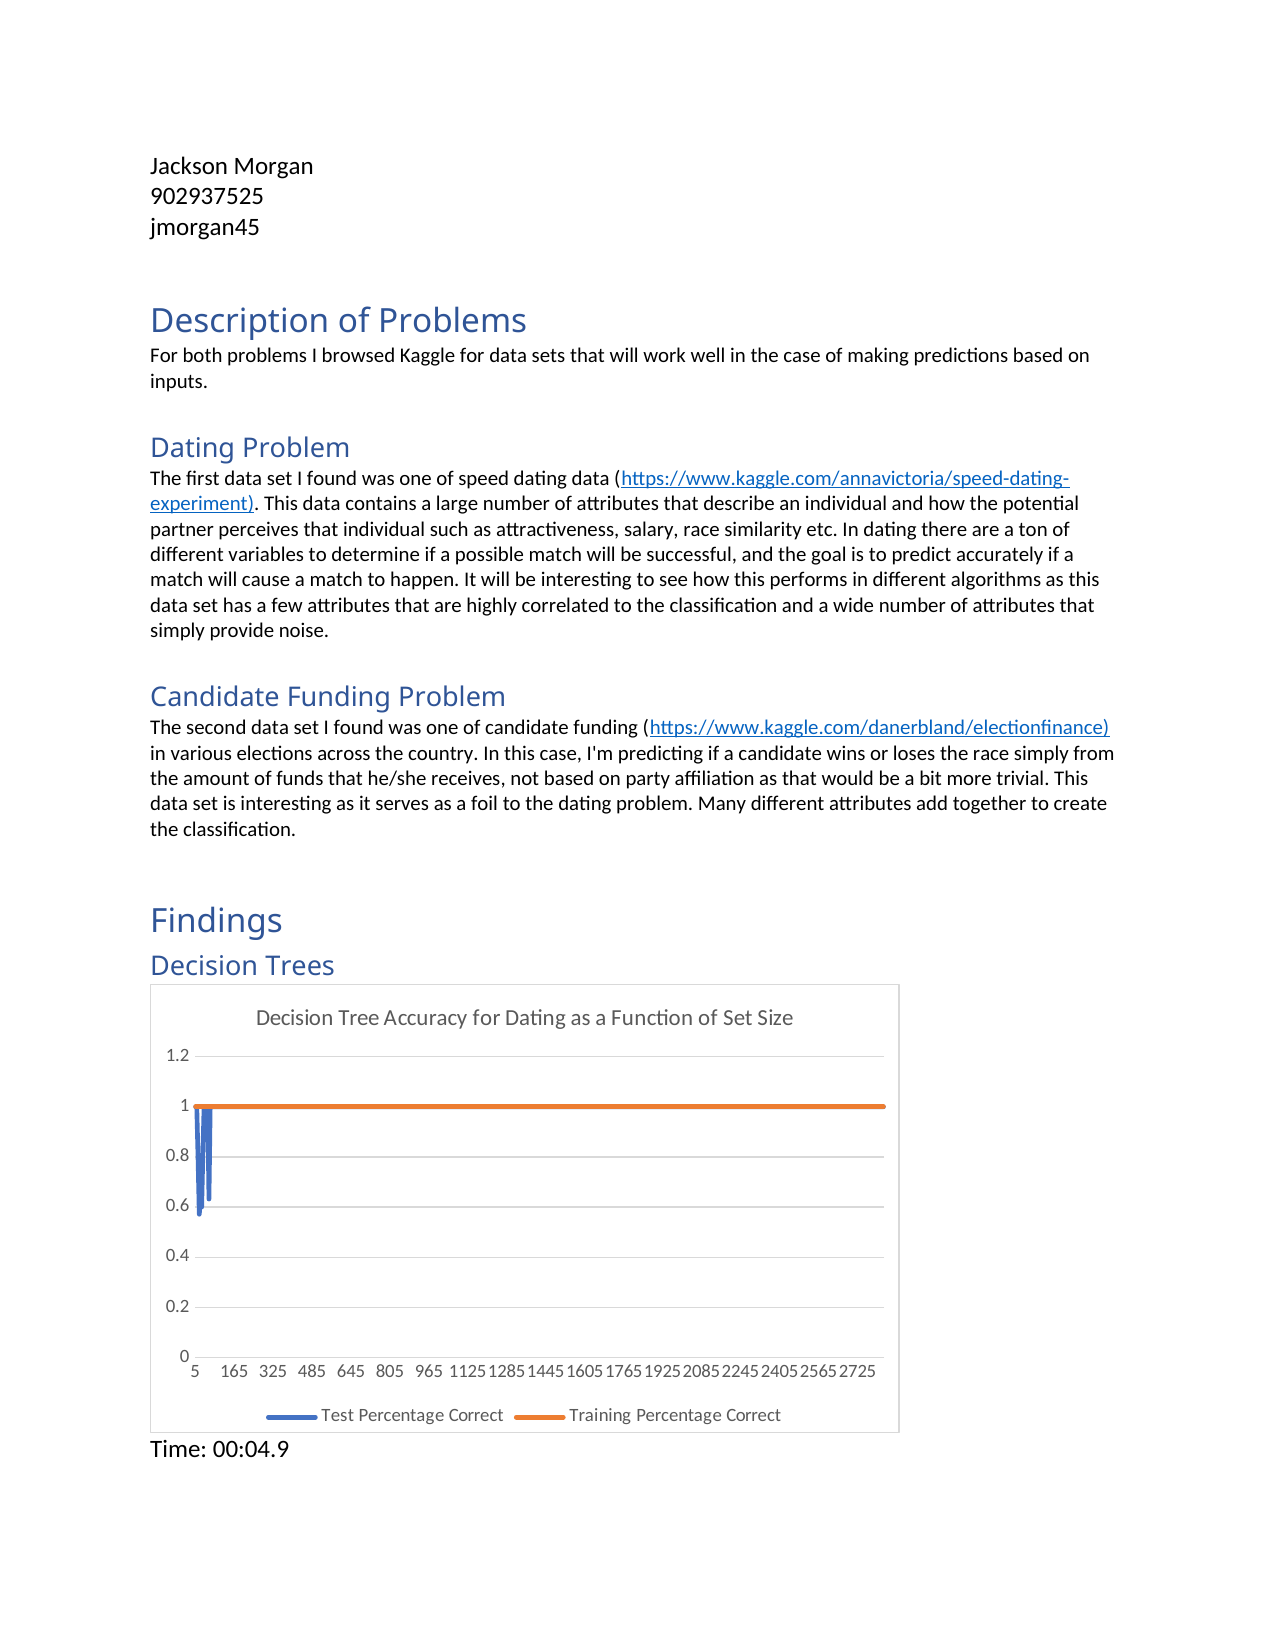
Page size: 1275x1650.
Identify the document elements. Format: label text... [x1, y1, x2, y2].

subtitle Candidate Funding Problem [150, 677, 1125, 714]
subtitle Dating Problem [150, 428, 1125, 465]
text For both problems I browsed Kaggle for data sets that will work well in the case of making predictions based on inputs. [150, 342, 1125, 393]
text 902937525 [150, 181, 1125, 211]
text The first data set I found was one of speed dating data (https://www.kaggle.com/annavictoria/speed-dating-experiment). This data contains a large number of attributes that describe an individual and how the potential partner perceives that individual such as attractiveness, salary, race similarity etc. In dating there are a ton of different variables to determine if a possible match will be successful, and the goal is to predict accurately if a match will cause a match to happen. It will be interesting to see how this performs in different algorithms as this data set has a few attributes that are highly correlated to the classification and a wide number of attributes that simply provide noise. [150, 465, 1125, 643]
text The second data set I found was one of candidate funding (https://www.kaggle.com/danerbland/electionfinance) in various elections across the country. In this case, I'm predicting if a candidate wins or loses the race simply from the amount of funds that he/she receives, not based on party affiliation as that would be a bit more trivial. This data set is interesting as it serves as a foil to the dating problem. Many different attributes add together to create the classification. [150, 714, 1125, 841]
subtitle Findings [150, 897, 1125, 942]
subtitle Description of Problems [150, 297, 1125, 342]
text Time: 00:04.9 [150, 1433, 1125, 1464]
text jmorgan45 [150, 211, 1125, 242]
subtitle Decision Trees [150, 947, 1125, 983]
text Jackson Morgan [150, 150, 1125, 181]
